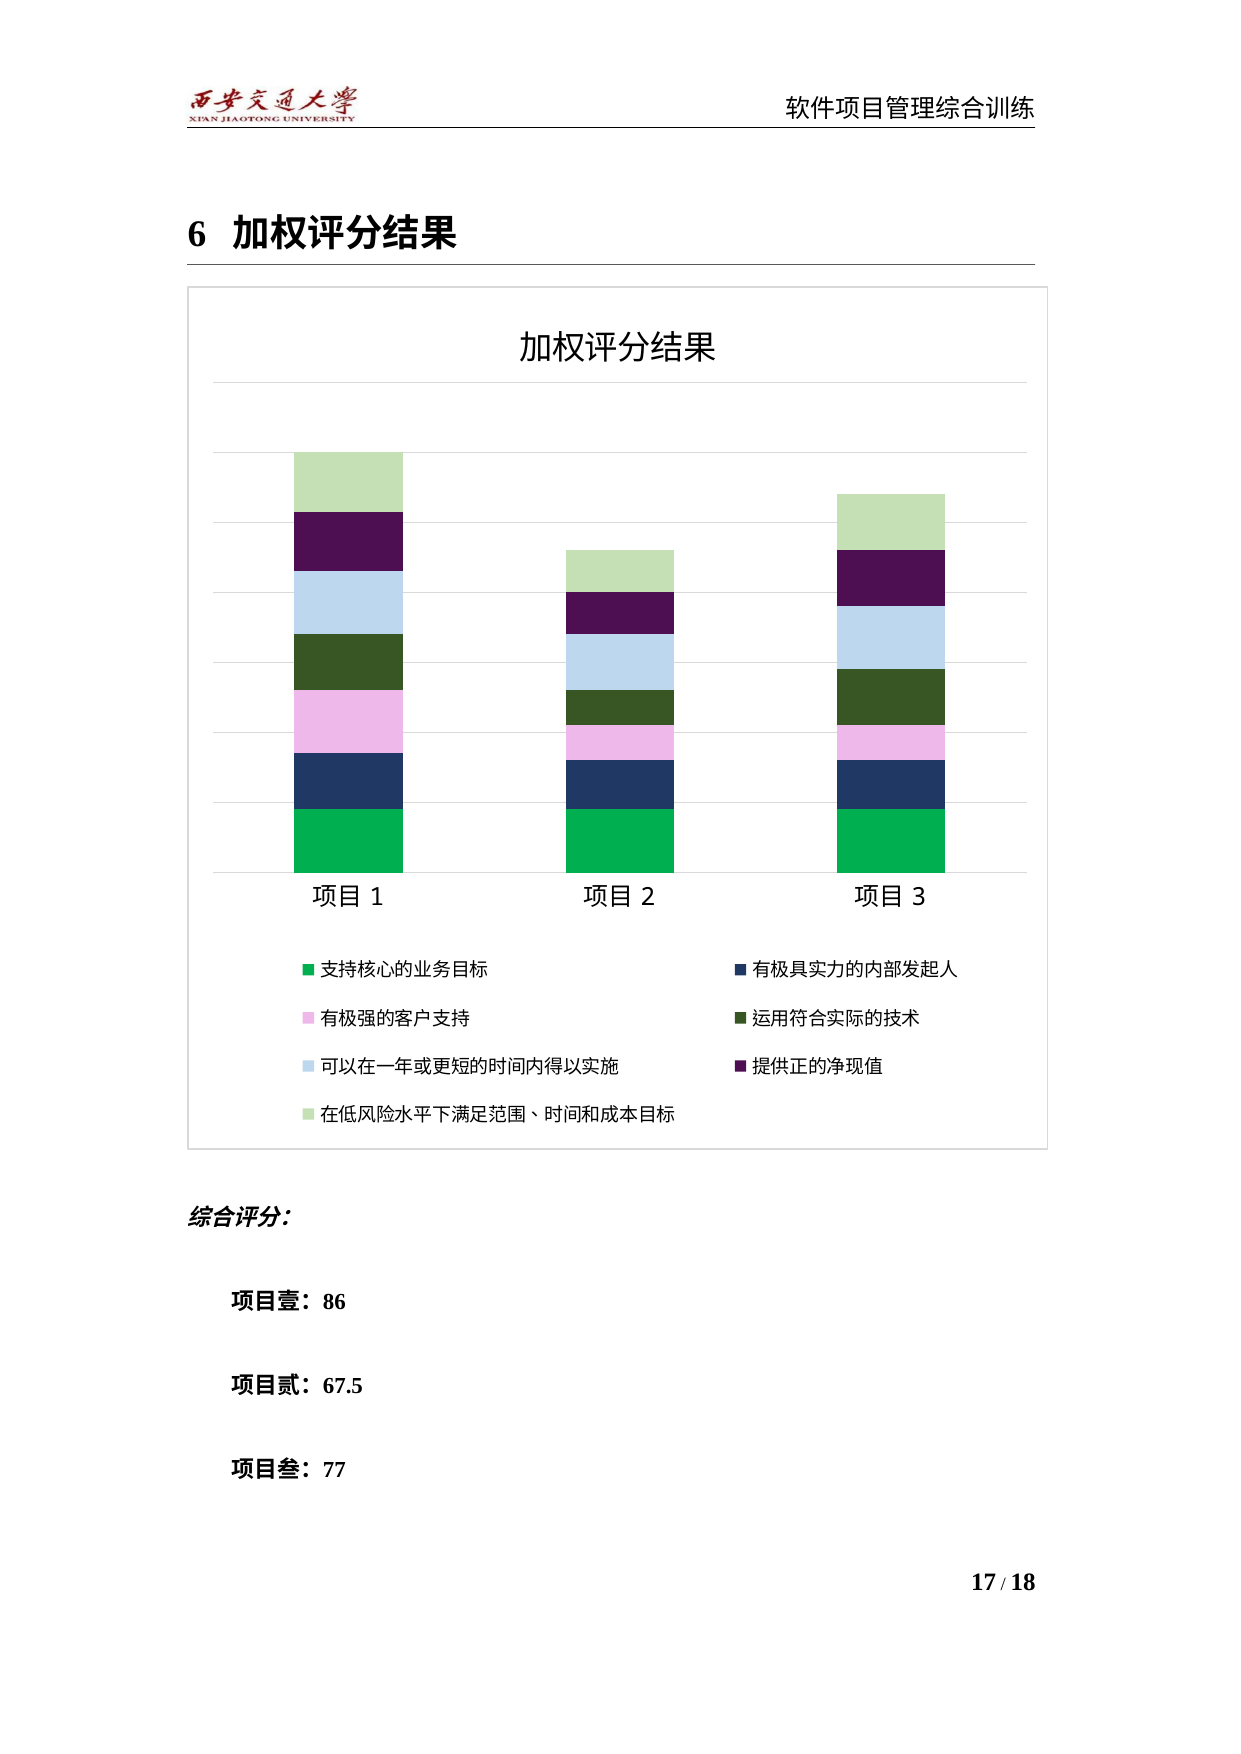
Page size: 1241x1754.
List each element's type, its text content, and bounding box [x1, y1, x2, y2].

text 综合评分： [187, 1182, 1035, 1247]
picture [184, 86, 360, 123]
text 项目贰：67.5 [187, 1351, 1035, 1416]
subtitle 加权评分结果 [187, 197, 1035, 264]
text 项目壹：86 [187, 1267, 1035, 1332]
text 项目叁：77 [187, 1435, 1035, 1500]
